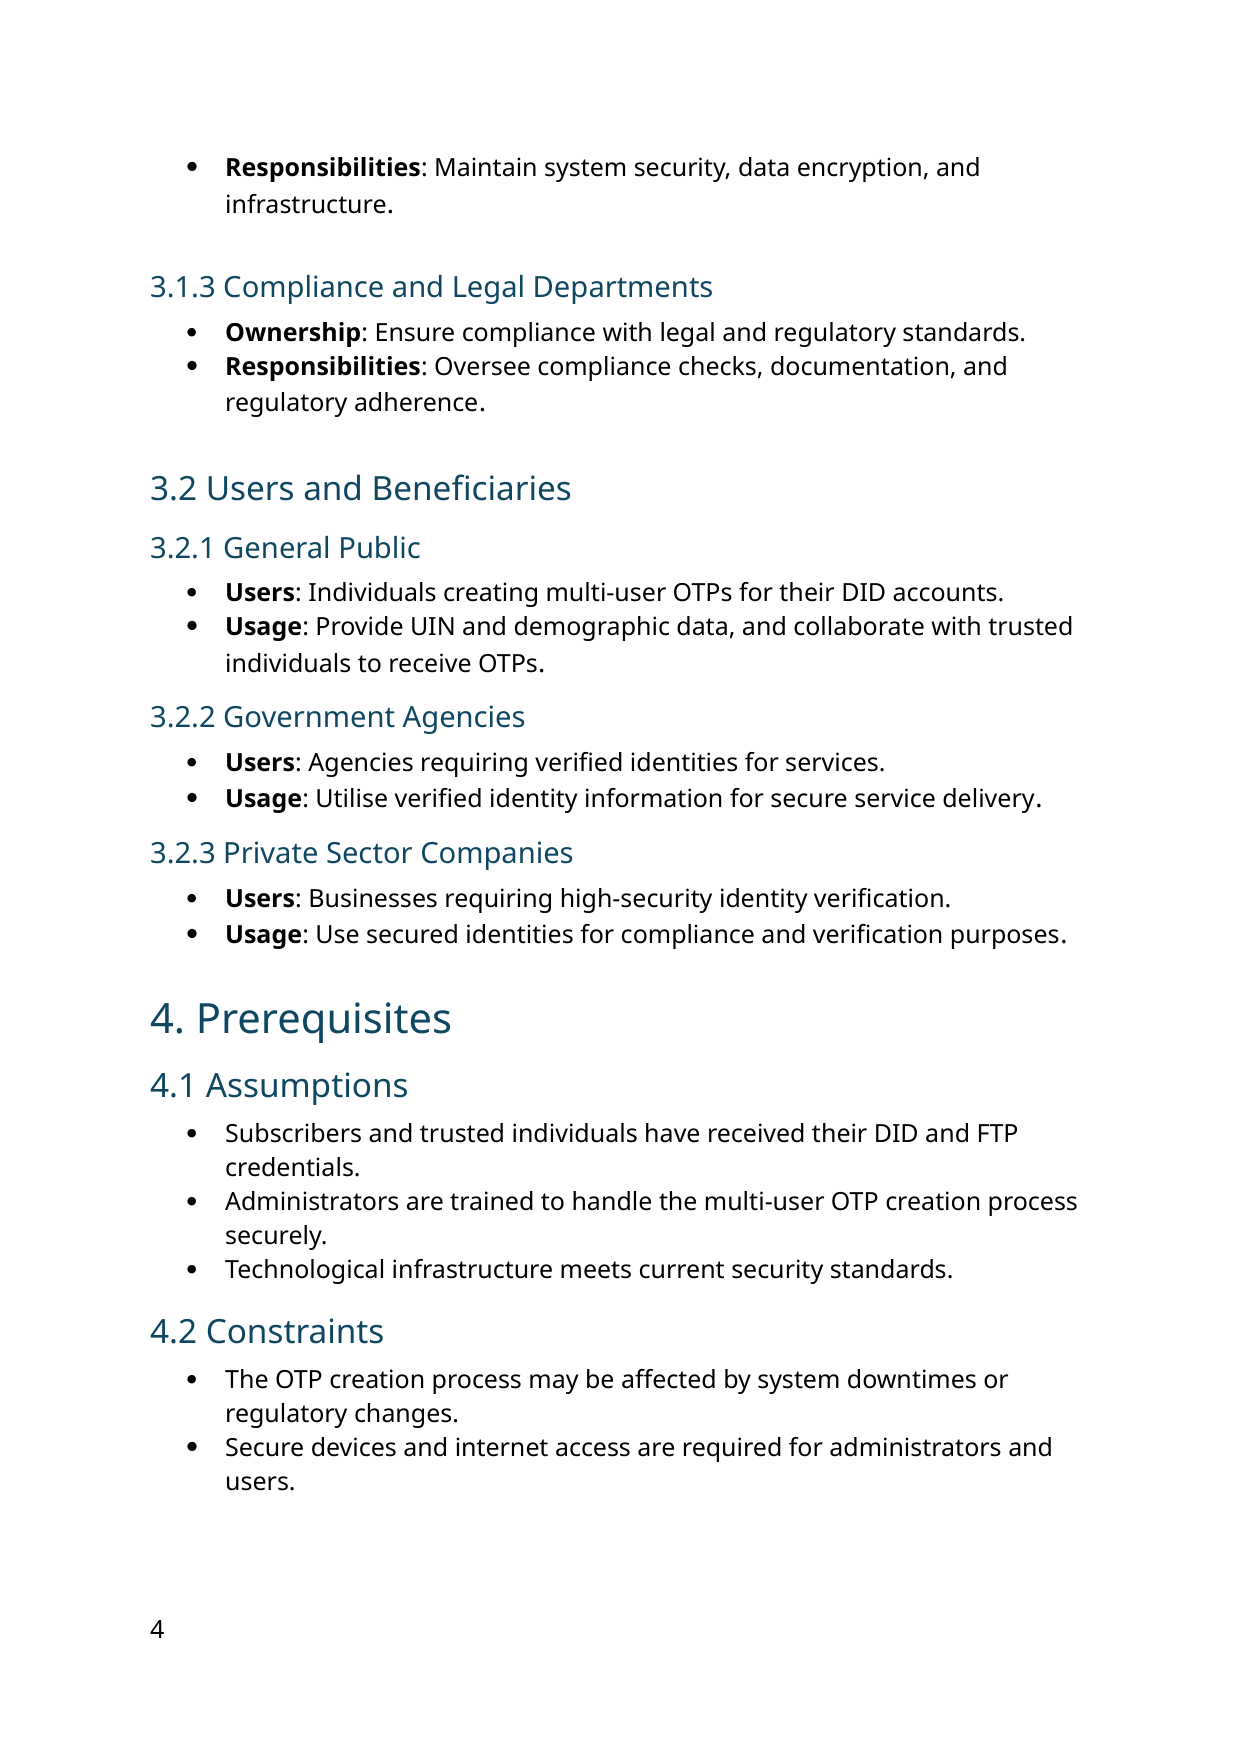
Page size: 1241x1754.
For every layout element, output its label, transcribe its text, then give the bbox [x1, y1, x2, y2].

list Secure devices and internet access are required for administrators and users. [187, 1430, 1090, 1498]
list Responsibilities: Maintain system security, data encryption, and infrastructure. [187, 150, 1090, 221]
list Usage: Utilise verified identity information for secure service delivery. [187, 779, 1090, 816]
list Usage: Use secured identities for compliance and verification purposes. [187, 914, 1090, 951]
subtitle 3.2 Users and Beneficiaries [150, 465, 1090, 510]
list Users: Agencies requiring verified identities for services. [187, 744, 1090, 779]
list Usage: Provide UIN and demographic data, and collaborate with trusted individuals to receive OTPs. [187, 609, 1090, 680]
subtitle 3.2.2 Government Agencies [150, 697, 1090, 736]
list Users: Businesses requiring high-security identity verification. [187, 880, 1090, 914]
subtitle 3.2.3 Private Sector Companies [150, 832, 1090, 872]
list Administrators are trained to handle the multi-user OTP creation process securely. [187, 1184, 1090, 1252]
list Responsibilities: Oversee compliance checks, documentation, and regulatory adherence. [187, 348, 1090, 419]
list Subscribers and trusted individuals have received their DID and FTP credentials. [187, 1116, 1090, 1184]
list Users: Individuals creating multi-user OTPs for their DID accounts. [187, 575, 1090, 609]
subtitle 4.1 Assumptions [150, 1062, 1090, 1107]
subtitle 3.1.3 Compliance and Legal Departments [150, 266, 1090, 306]
subtitle 4. Prerequisites [150, 989, 1090, 1045]
list Technological infrastructure meets current security standards. [187, 1252, 1090, 1286]
list The OTP creation process may be affected by system downtimes or regulatory changes. [187, 1362, 1090, 1430]
subtitle 3.2.1 General Public [150, 527, 1090, 567]
subtitle 4.2 Constraints [150, 1308, 1090, 1353]
list Ownership: Ensure compliance with legal and regulatory standards. [187, 314, 1090, 348]
